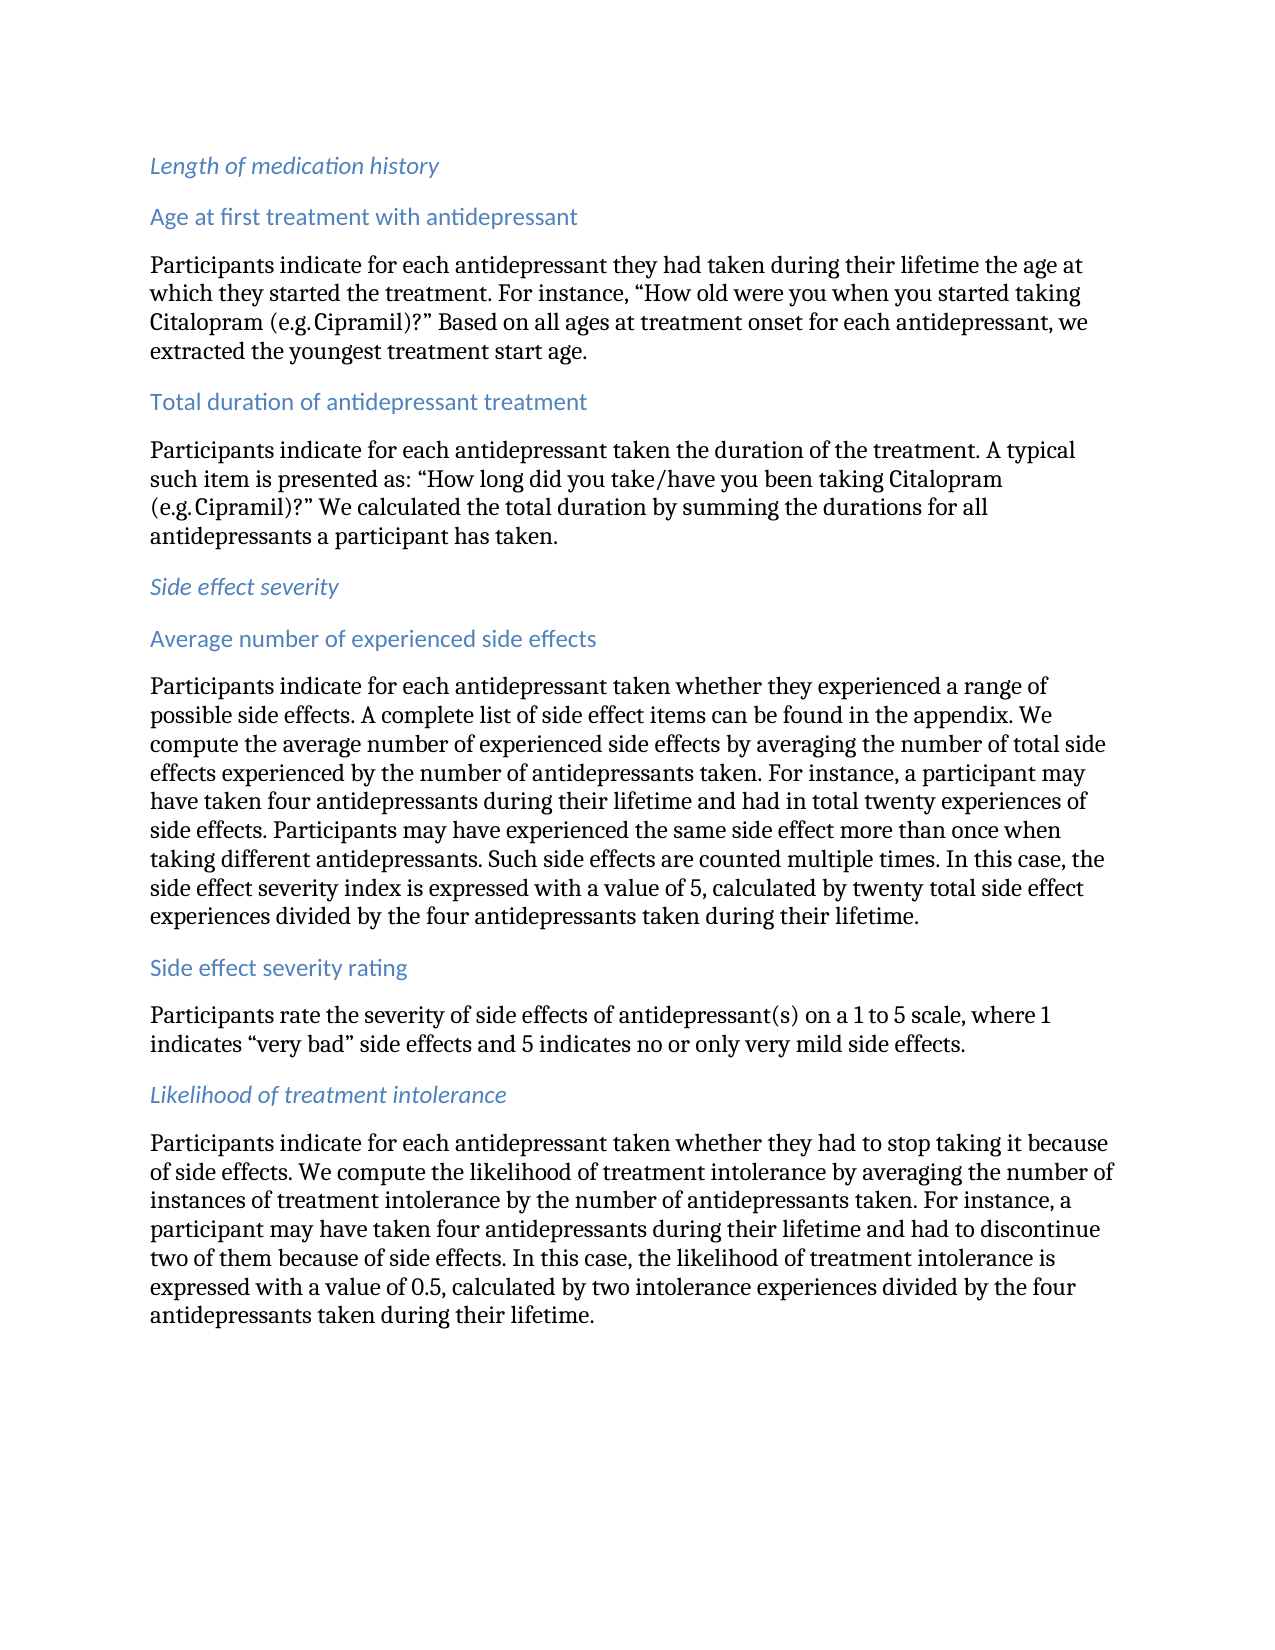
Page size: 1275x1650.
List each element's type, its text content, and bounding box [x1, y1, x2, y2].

text Participants indicate for each antidepressant taken the duration of the treatment. A typical such item is presented as: “How long did you take/have you been taking Citalopram (e.g. Cipramil)?” We calculated the total duration by summing the durations for all antidepressants a participant has taken. [150, 436, 1125, 551]
subtitle Average number of experienced side effects [150, 623, 1125, 653]
subtitle Total duration of antidepressant treatment [150, 386, 1125, 417]
text Participants indicate for each antidepressant taken whether they experienced a range of possible side effects. A complete list of side effect items can be found in the appendix. We compute the average number of experienced side effects by averaging the number of total side effects experienced by the number of antidepressants taken. For instance, a participant may have taken four antidepressants during their lifetime and had in total twenty experiences of side effects. Participants may have experienced the same side effect more than once when taking different antidepressants. Such side effects are counted multiple times. In this case, the side effect severity index is expressed with a value of 5, calculated by twenty total side effect experiences divided by the four antidepressants taken during their lifetime. [150, 672, 1125, 931]
text Participants indicate for each antidepressant taken whether they had to stop taking it because of side effects. We compute the likelihood of treatment intolerance by averaging the number of instances of treatment intolerance by the number of antidepressants taken. For instance, a participant may have taken four antidepressants during their lifetime and had to discontinue two of them because of side effects. In this case, the likelihood of treatment intolerance is expressed with a value of 0.5, calculated by two intolerance experiences divided by the four antidepressants taken during their lifetime. [150, 1129, 1125, 1330]
subtitle Length of medication history [150, 150, 1125, 181]
text Participants indicate for each antidepressant they had taken during their lifetime the age at which they started the treatment. For instance, “How old were you when you started taking Citalopram (e.g. Cipramil)?” Based on all ages at treatment onset for each antidepressant, we extracted the youngest treatment start age. [150, 251, 1125, 366]
subtitle Side effect severity [150, 572, 1125, 602]
subtitle Likelihood of treatment intolerance [150, 1079, 1125, 1110]
subtitle Side effect severity rating [150, 952, 1125, 982]
subtitle Age at first treatment with antidepressant [150, 201, 1125, 232]
text Participants rate the severity of side effects of antidepressant(s) on a 1 to 5 scale, where 1 indicates “very bad” side effects and 5 indicates no or only very mild side effects. [150, 1001, 1125, 1058]
